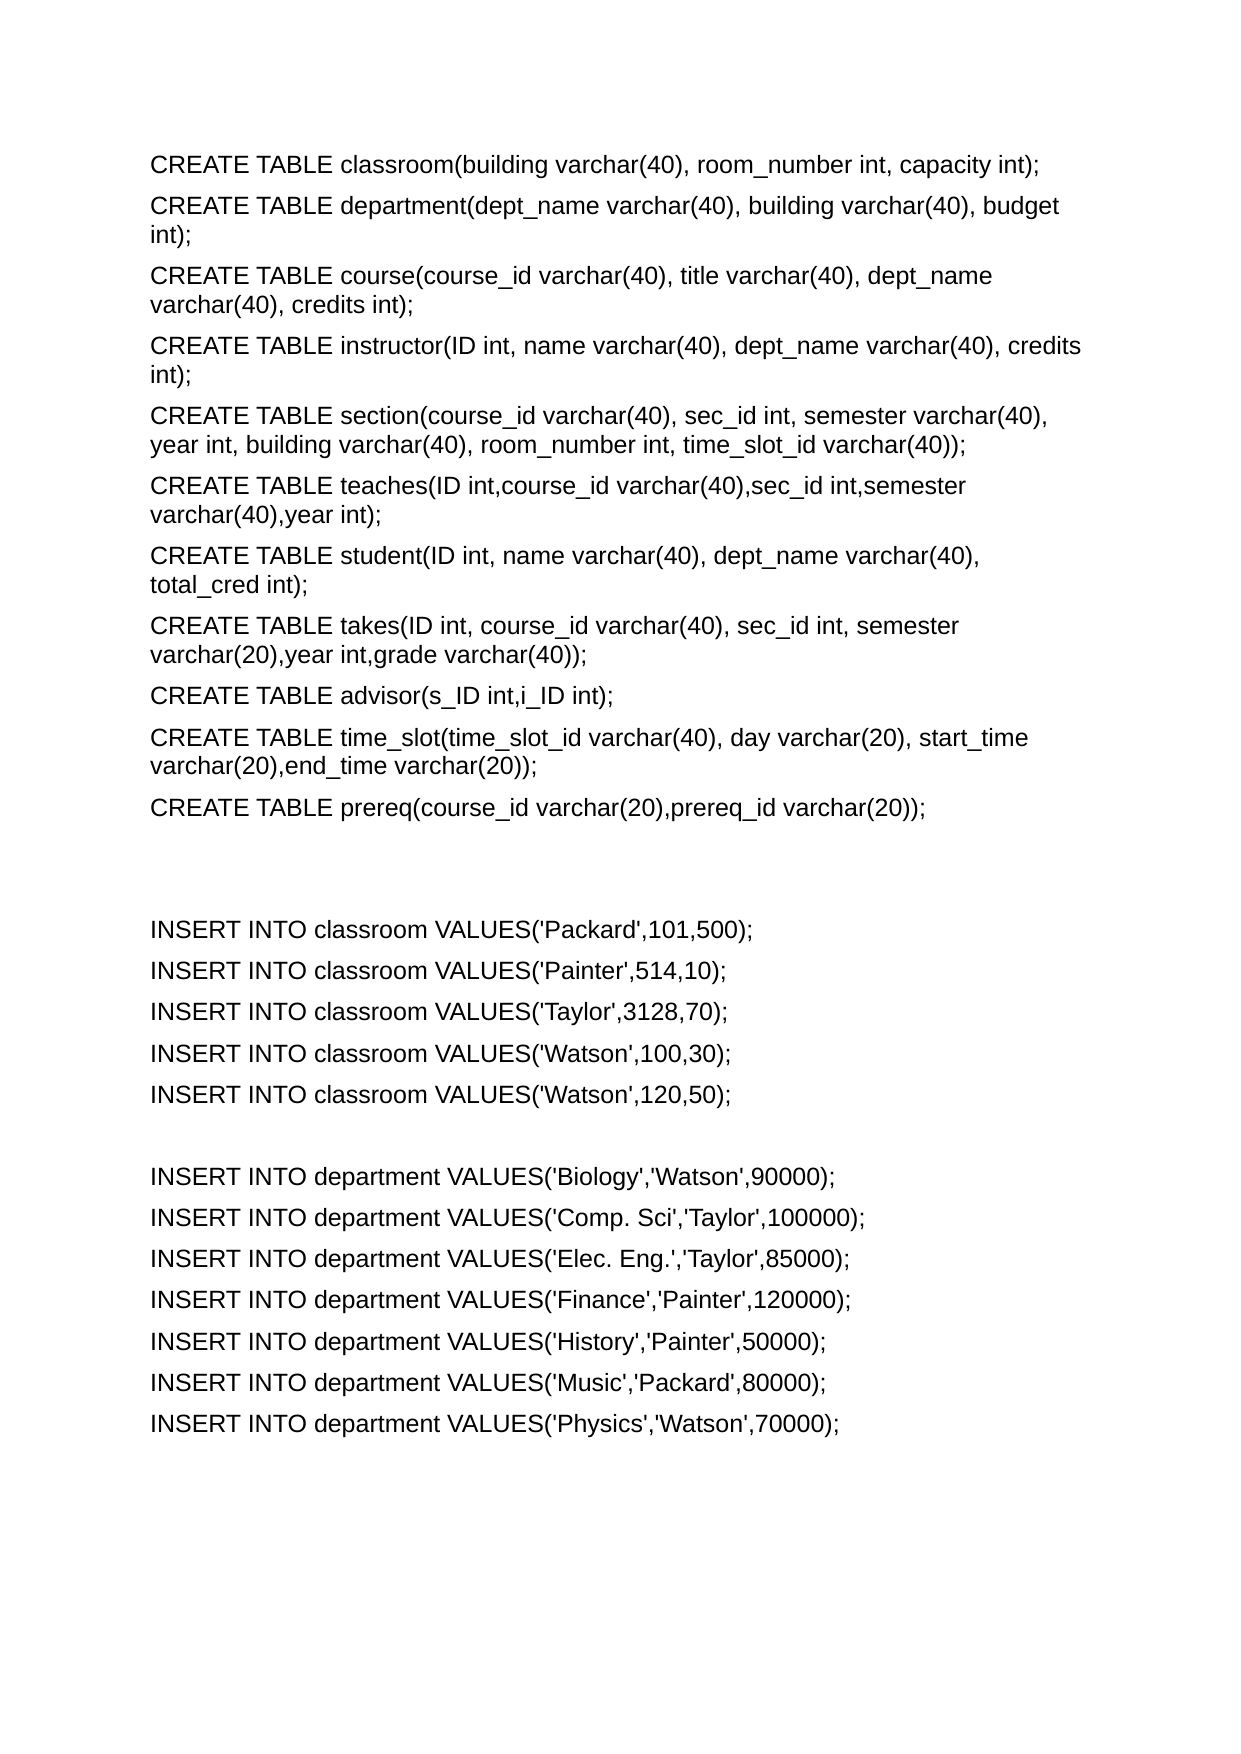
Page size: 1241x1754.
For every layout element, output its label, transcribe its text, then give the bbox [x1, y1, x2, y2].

text CREATE TABLE department(dept_name varchar(40), building varchar(40), budget int); [150, 191, 1090, 249]
text CREATE TABLE prereq(course_id varchar(20),prereq_id varchar(20)); [150, 792, 1090, 821]
text INSERT INTO department VALUES('Biology','Watson',90000); [150, 1164, 1090, 1192]
text CREATE TABLE section(course_id varchar(40), sec_id int, semester varchar(40), year int, building varchar(40), room_number int, time_slot_id varchar(40)); [150, 401, 1090, 459]
text CREATE TABLE time_slot(time_slot_id varchar(40), day varchar(20), start_time varchar(20),end_time varchar(20)); [150, 722, 1090, 780]
text CREATE TABLE advisor(s_ID int,i_ID int); [150, 681, 1090, 710]
text INSERT INTO classroom VALUES('Watson',120,50); [150, 1081, 1090, 1110]
text INSERT INTO classroom VALUES('Painter',514,10); [150, 957, 1090, 986]
text INSERT INTO classroom VALUES('Packard',101,500); [150, 916, 1090, 945]
text INSERT INTO classroom VALUES('Taylor',3128,70); [150, 999, 1090, 1027]
text CREATE TABLE teaches(ID int,course_id varchar(40),sec_id int,semester varchar(40),year int); [150, 471, 1090, 529]
text INSERT INTO department VALUES('Finance','Painter',120000); [150, 1287, 1090, 1316]
text INSERT INTO department VALUES('Physics','Watson',70000); [150, 1411, 1090, 1440]
text CREATE TABLE instructor(ID int, name varchar(40), dept_name varchar(40), credits int); [150, 331, 1090, 389]
text CREATE TABLE student(ID int, name varchar(40), dept_name varchar(40), total_cred int); [150, 541, 1090, 599]
text INSERT INTO classroom VALUES('Watson',100,30); [150, 1040, 1090, 1069]
text INSERT INTO department VALUES('Elec. Eng.','Taylor',85000); [150, 1246, 1090, 1275]
text INSERT INTO department VALUES('Comp. Sci','Taylor',100000); [150, 1205, 1090, 1234]
text CREATE TABLE takes(ID int, course_id varchar(40), sec_id int, semester varchar(20),year int,grade varchar(40)); [150, 611, 1090, 669]
text INSERT INTO department VALUES('Music','Packard',80000); [150, 1370, 1090, 1399]
text INSERT INTO department VALUES('History','Painter',50000); [150, 1329, 1090, 1357]
text CREATE TABLE classroom(building varchar(40), room_number int, capacity int); [150, 150, 1090, 179]
text CREATE TABLE course(course_id varchar(40), title varchar(40), dept_name varchar(40), credits int); [150, 261, 1090, 319]
